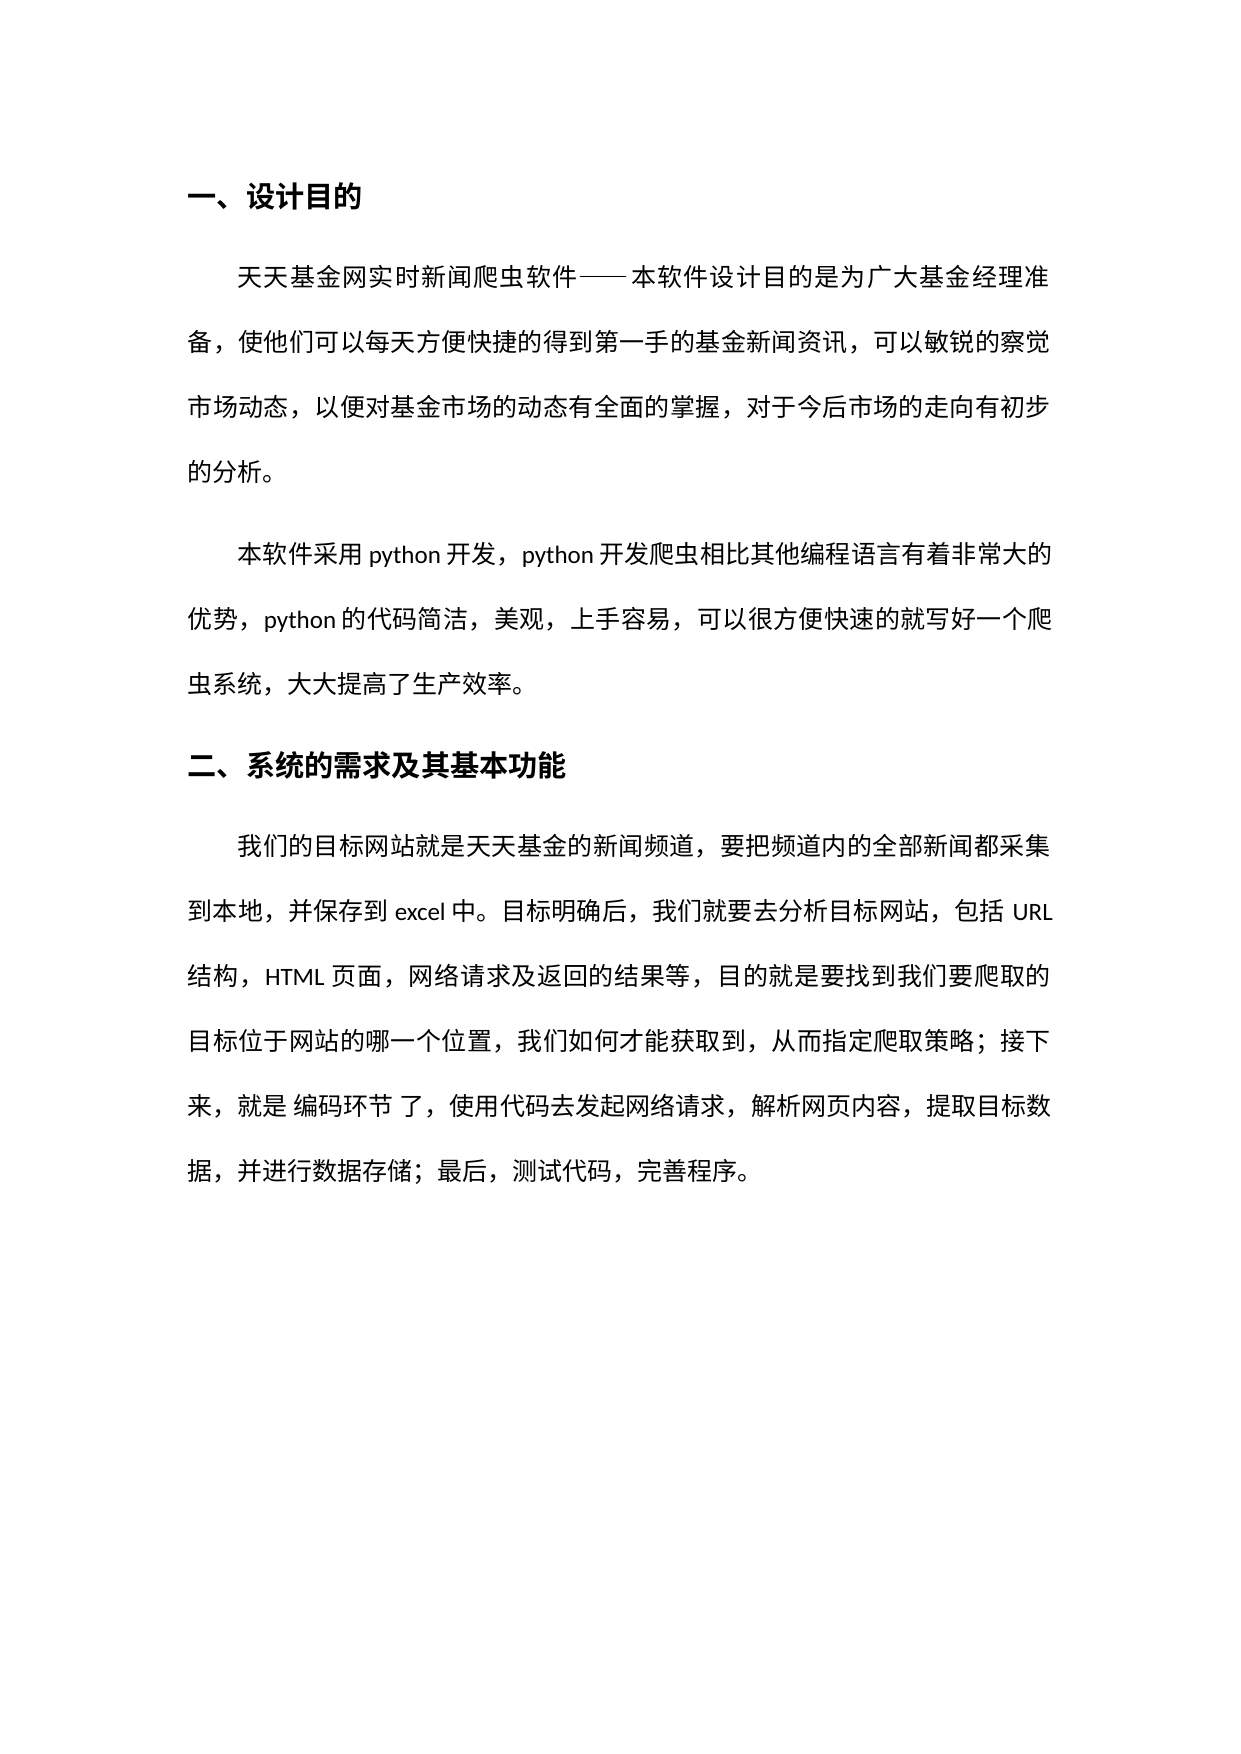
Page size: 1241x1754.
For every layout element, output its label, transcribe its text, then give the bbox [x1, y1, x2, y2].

text 本软件采用python开发，python开发爬虫相比其他编程语言有着非常大的优势，python的代码简洁，美观，上手容易，可以很方便快速的就写好一个爬虫系统，大大提高了生产效率。 [187, 520, 1053, 715]
subtitle 系统的需求及其基本功能 [187, 731, 1053, 796]
subtitle 设计目的 [187, 162, 1053, 227]
text 天天基金网实时新闻爬虫软件——本软件设计目的是为广大基金经理准备，使他们可以每天方便快捷的得到第一手的基金新闻资讯，可以敏锐的察觉市场动态，以便对基金市场的动态有全面的掌握，对于今后市场的走向有初步的分析。 [187, 243, 1053, 503]
text 我们的目标网站就是天天基金的新闻频道，要把频道内的全部新闻都采集到本地，并保存到excel中。目标明确后，我们就要去分析目标网站，包括 URL 结构，HTML 页面，网络请求及返回的结果等，目的就是要找到我们要爬取的目标位于网站的哪一个位置，我们如何才能获取到，从而指定爬取策略；接下来，就是 编码环节 了，使用代码去发起网络请求，解析网页内容，提取目标数据，并进行数据存储；最后，测试代码，完善程序。 [187, 812, 1053, 1202]
